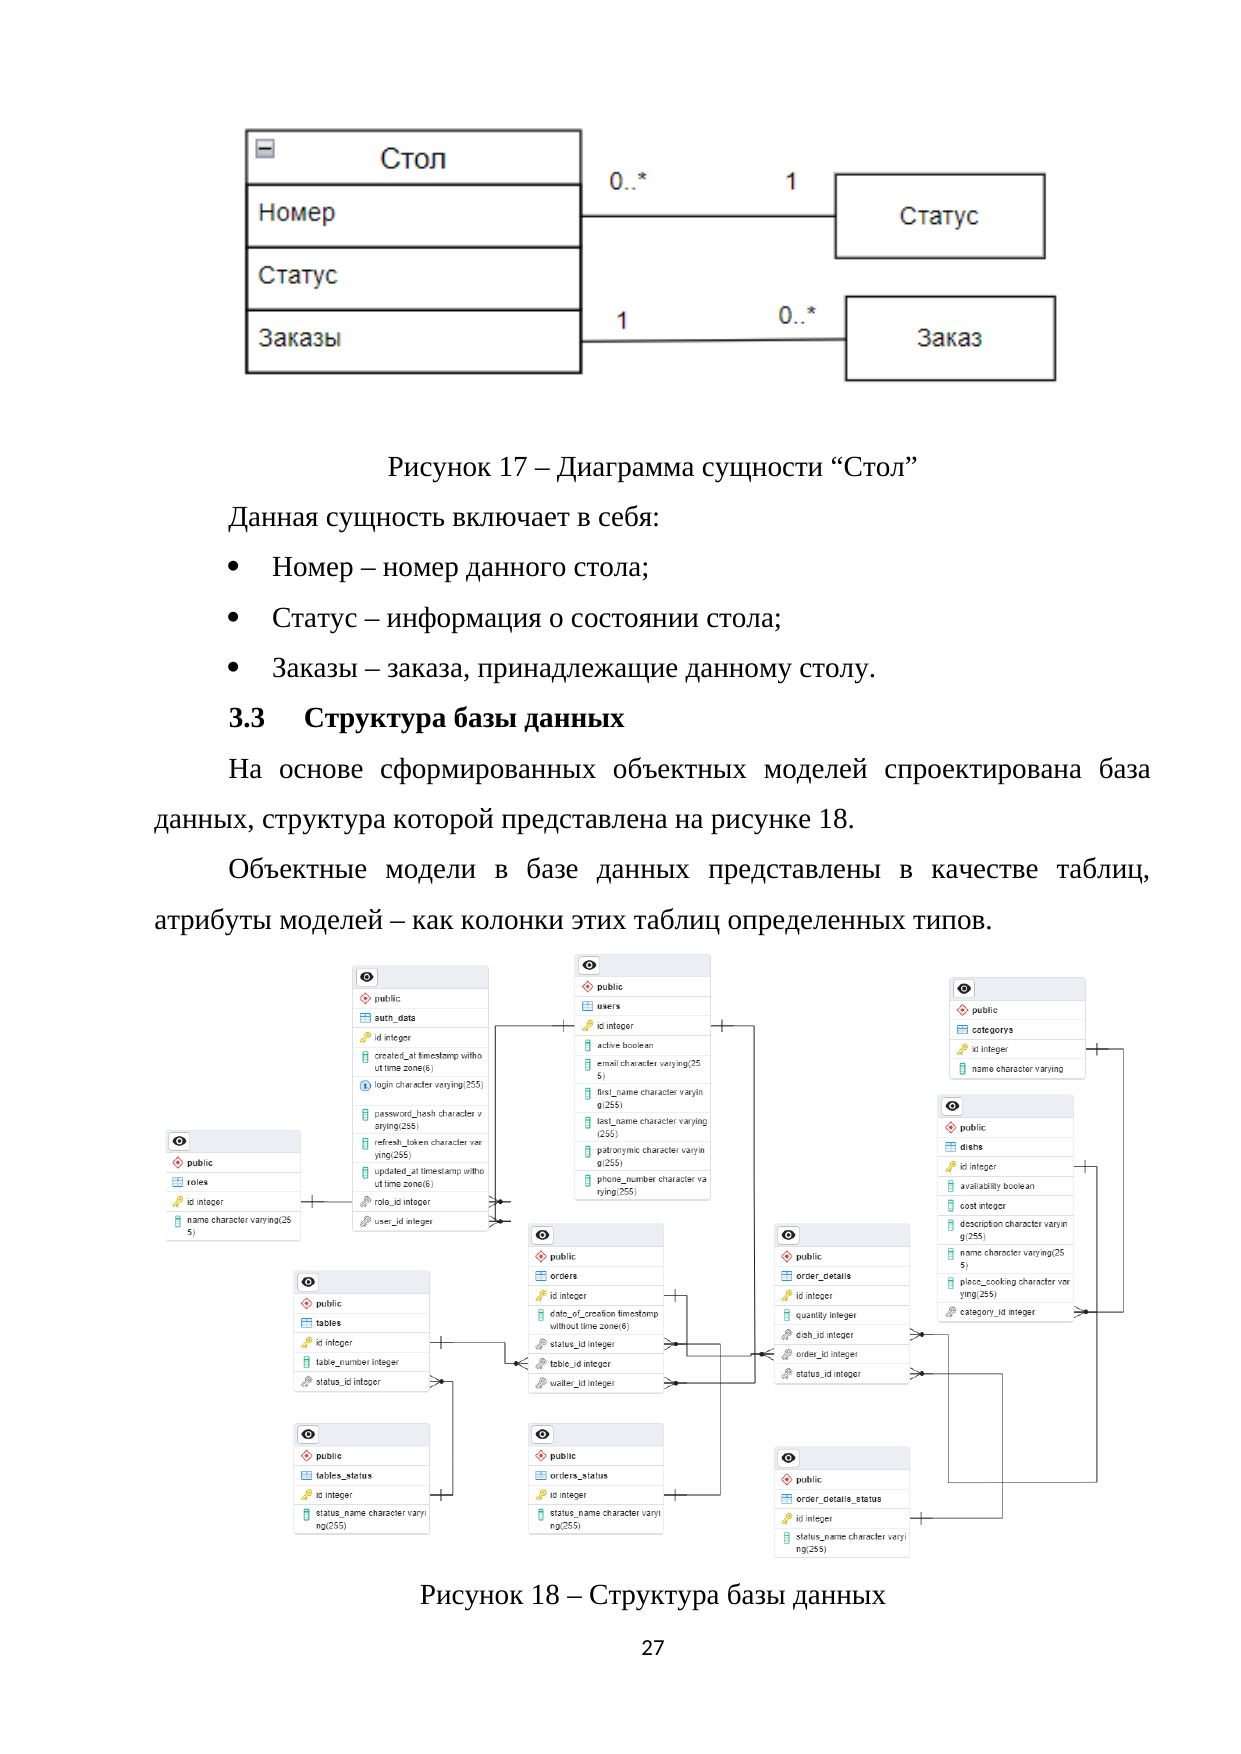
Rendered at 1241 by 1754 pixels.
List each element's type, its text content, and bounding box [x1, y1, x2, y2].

subtitle Структура базы данных [228, 701, 1151, 734]
text На основе сформированных объектных моделей спроектирована база данных, структура которой представлена на рисунке 18. [154, 751, 1151, 835]
text Данная сущность включает в себя: [154, 499, 1151, 532]
list Заказы – заказа, принадлежащие данному столу. [228, 650, 1151, 684]
text Объектные модели в базе данных представлены в качестве таблиц, атрибуты моделей – как колонки этих таблиц определенных типов. [154, 851, 1151, 935]
text Рисунок 18 – Структура базы данных [154, 1577, 1151, 1610]
list Номер – номер данного стола; [228, 549, 1151, 583]
text Рисунок 17 – Диаграмма сущности “Стол” [154, 449, 1151, 482]
list Статус – информация о состоянии стола; [228, 600, 1151, 633]
picture [228, 108, 1114, 432]
picture [165, 952, 1140, 1561]
